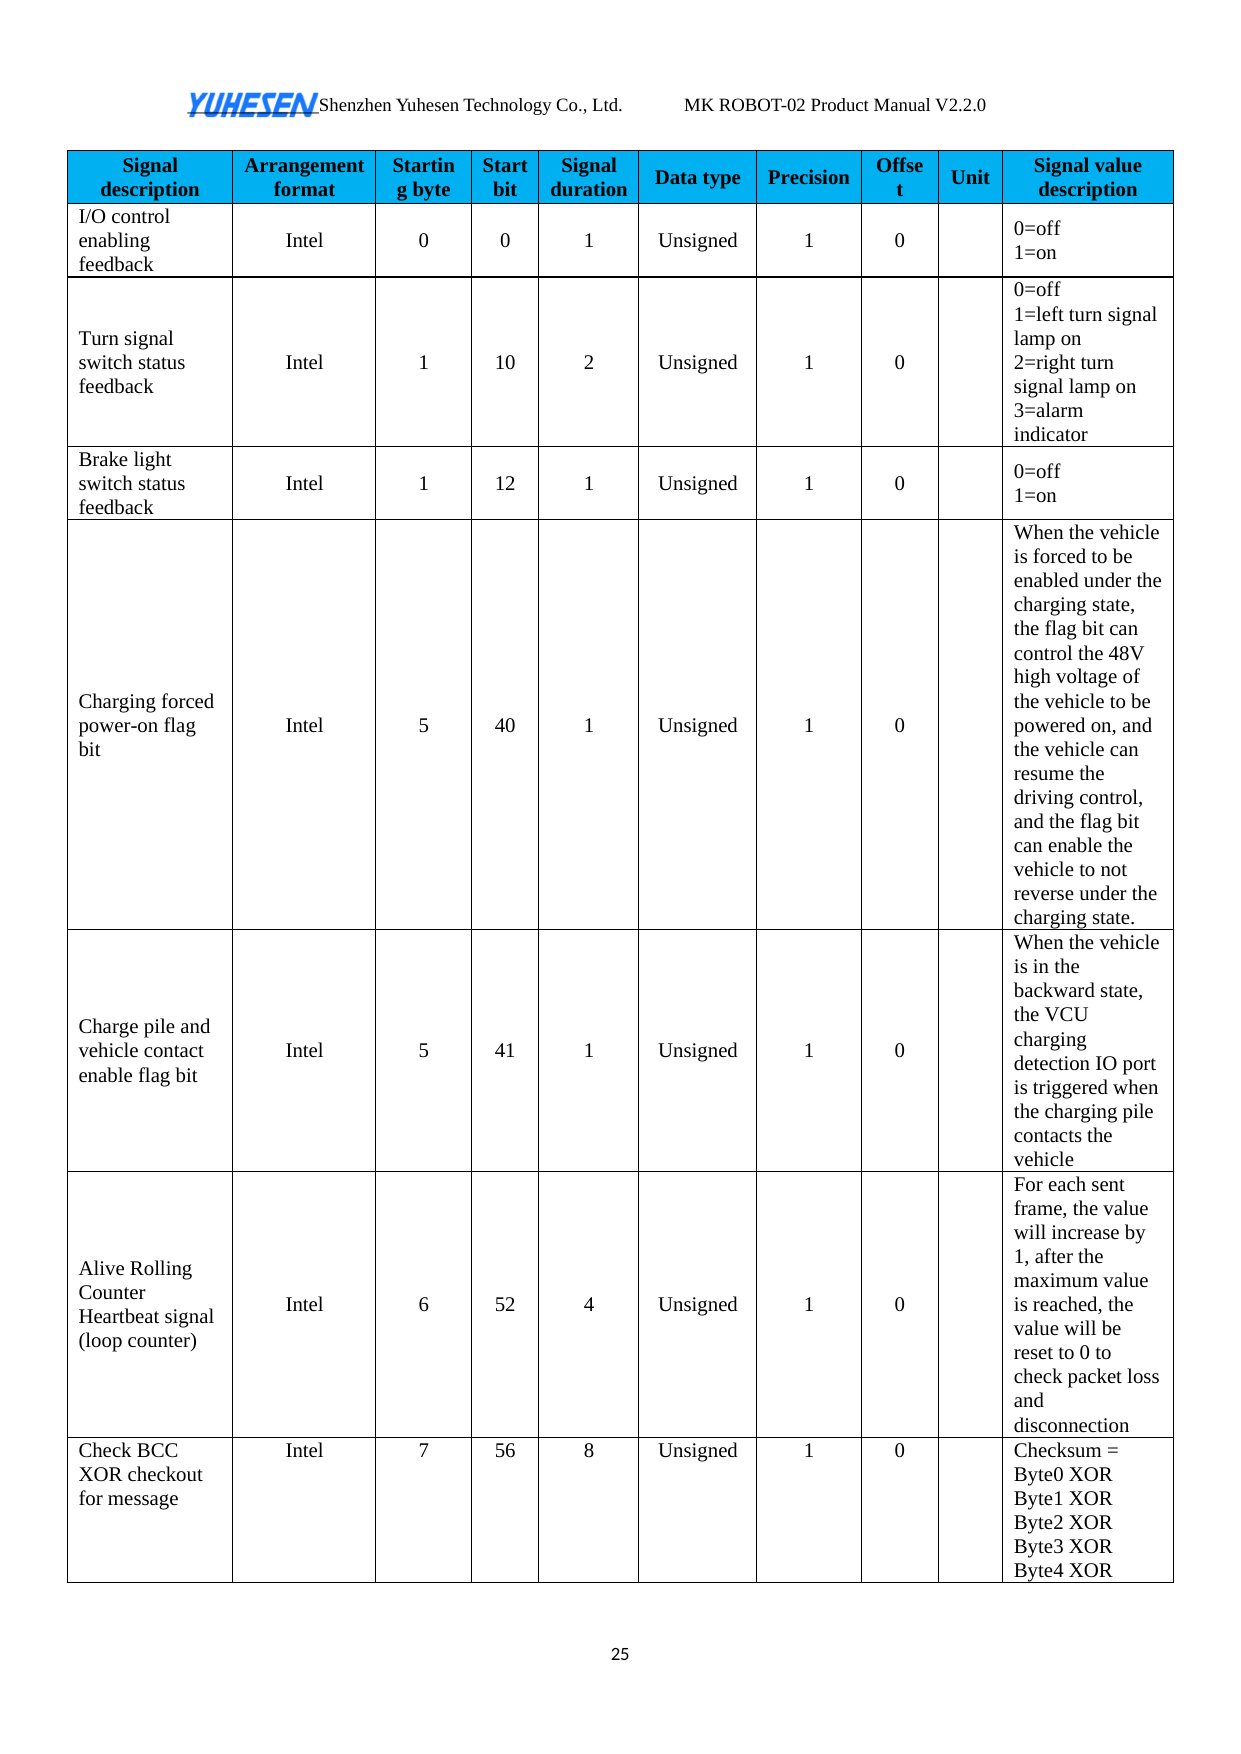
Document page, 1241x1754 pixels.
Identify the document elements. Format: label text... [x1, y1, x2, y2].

table_cell Starting byte [376, 151, 471, 203]
table_cell [939, 930, 1002, 1171]
table_cell 0 [376, 204, 471, 276]
table_cell [939, 204, 1002, 276]
table_cell Unsigned [639, 520, 756, 929]
table_cell Precision [757, 151, 861, 203]
table_cell Brake light switch status feedback [68, 447, 232, 519]
table_cell 56 [472, 1438, 538, 1582]
table_cell 1 [757, 930, 861, 1171]
table_cell Unsigned [639, 204, 756, 276]
table_cell [939, 520, 1002, 929]
table_cell 5 [376, 930, 471, 1171]
table_cell Alive Rolling Counter Heartbeat signal (loop counter) [68, 1172, 232, 1437]
table_cell [939, 278, 1002, 446]
table_cell Unsigned [639, 930, 756, 1171]
table_cell Signal value description [1003, 151, 1173, 203]
table_cell 1 [757, 278, 861, 446]
table_cell 1 [757, 1438, 861, 1582]
table_cell 0 [472, 204, 538, 276]
table_cell Signal duration [539, 151, 638, 203]
table_cell Intel [233, 447, 375, 519]
table_cell Intel [233, 1172, 375, 1437]
table_cell 52 [472, 1172, 538, 1437]
table_cell 0=off 1=on [1003, 447, 1173, 519]
table_cell 1 [757, 447, 861, 519]
table_cell Intel [233, 1438, 375, 1582]
table_cell Unsigned [639, 1172, 756, 1437]
table_cell 1 [539, 447, 638, 519]
table_cell Intel [233, 204, 375, 276]
table_cell 7 [376, 1438, 471, 1582]
table_cell Intel [233, 278, 375, 446]
table_cell Intel [233, 930, 375, 1171]
table_cell Data type [639, 151, 756, 203]
table_cell Unsigned [639, 278, 756, 446]
table_cell 0 [862, 520, 938, 929]
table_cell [68, 1438, 232, 1582]
table_cell Charging forced power-on flag bit [68, 520, 232, 929]
table_cell [939, 1172, 1002, 1437]
table_cell Signal description [68, 151, 232, 203]
table_cell 4 [539, 1172, 638, 1437]
table_cell For each sent frame, the value will increase by 1, after the maximum value is reached, the value will be reset to 0 to check packet loss and disconnection [1003, 1172, 1173, 1437]
table_cell Unsigned [639, 447, 756, 519]
table_cell 0 [862, 1438, 938, 1582]
table_cell 6 [376, 1172, 471, 1437]
table_cell 0 [862, 1172, 938, 1437]
table_cell 0 [862, 204, 938, 276]
table_cell 40 [472, 520, 538, 929]
table_cell I/O control enabling feedback [68, 204, 232, 276]
table_cell Unsigned [639, 1438, 756, 1582]
table_cell When the vehicle is forced to be enabled under the charging state, the flag bit can control the 48V high voltage of the vehicle to be powered on, and the vehicle can resume the driving control, and the flag bit can enable the vehicle to not reverse under the charging state. [1003, 520, 1173, 929]
table_cell [939, 447, 1002, 519]
table_cell 1 [539, 930, 638, 1171]
table_cell 2 [539, 278, 638, 446]
table_cell 1 [757, 1172, 861, 1437]
table_cell 1 [539, 520, 638, 929]
table_cell Offset [862, 151, 938, 203]
table_cell [939, 1438, 1002, 1582]
table_cell 5 [376, 520, 471, 929]
table_cell 1 [539, 204, 638, 276]
table_cell Turn signal switch status feedback [68, 278, 232, 446]
table_cell When the vehicle is in the backward state, the VCU charging detection IO port is triggered when the charging pile contacts the vehicle [1003, 930, 1173, 1171]
table_cell 8 [539, 1438, 638, 1582]
table_cell 10 [472, 278, 538, 446]
table_cell 41 [472, 930, 538, 1171]
table_cell 12 [472, 447, 538, 519]
table_cell 0=off 1=left turn signal lamp on 2=right turn signal lamp on 3=alarm indicator [1003, 278, 1173, 446]
table_cell Start bit [472, 151, 538, 203]
table_cell Arrangement format [233, 151, 375, 203]
table_cell 1 [376, 278, 471, 446]
picture [188, 91, 319, 112]
table_cell 1 [757, 204, 861, 276]
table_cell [1003, 1438, 1173, 1582]
table_cell 1 [757, 520, 861, 929]
table_cell Charge pile and vehicle contact enable flag bit [68, 930, 232, 1171]
table_cell Unit [939, 151, 1002, 203]
table_cell 0 [862, 278, 938, 446]
table_cell 0 [862, 447, 938, 519]
picture [188, 113, 319, 118]
table_cell Intel [233, 520, 375, 929]
table_cell 1 [376, 447, 471, 519]
table_cell 0 [862, 930, 938, 1171]
table_cell 0=off 1=on [1003, 204, 1173, 276]
